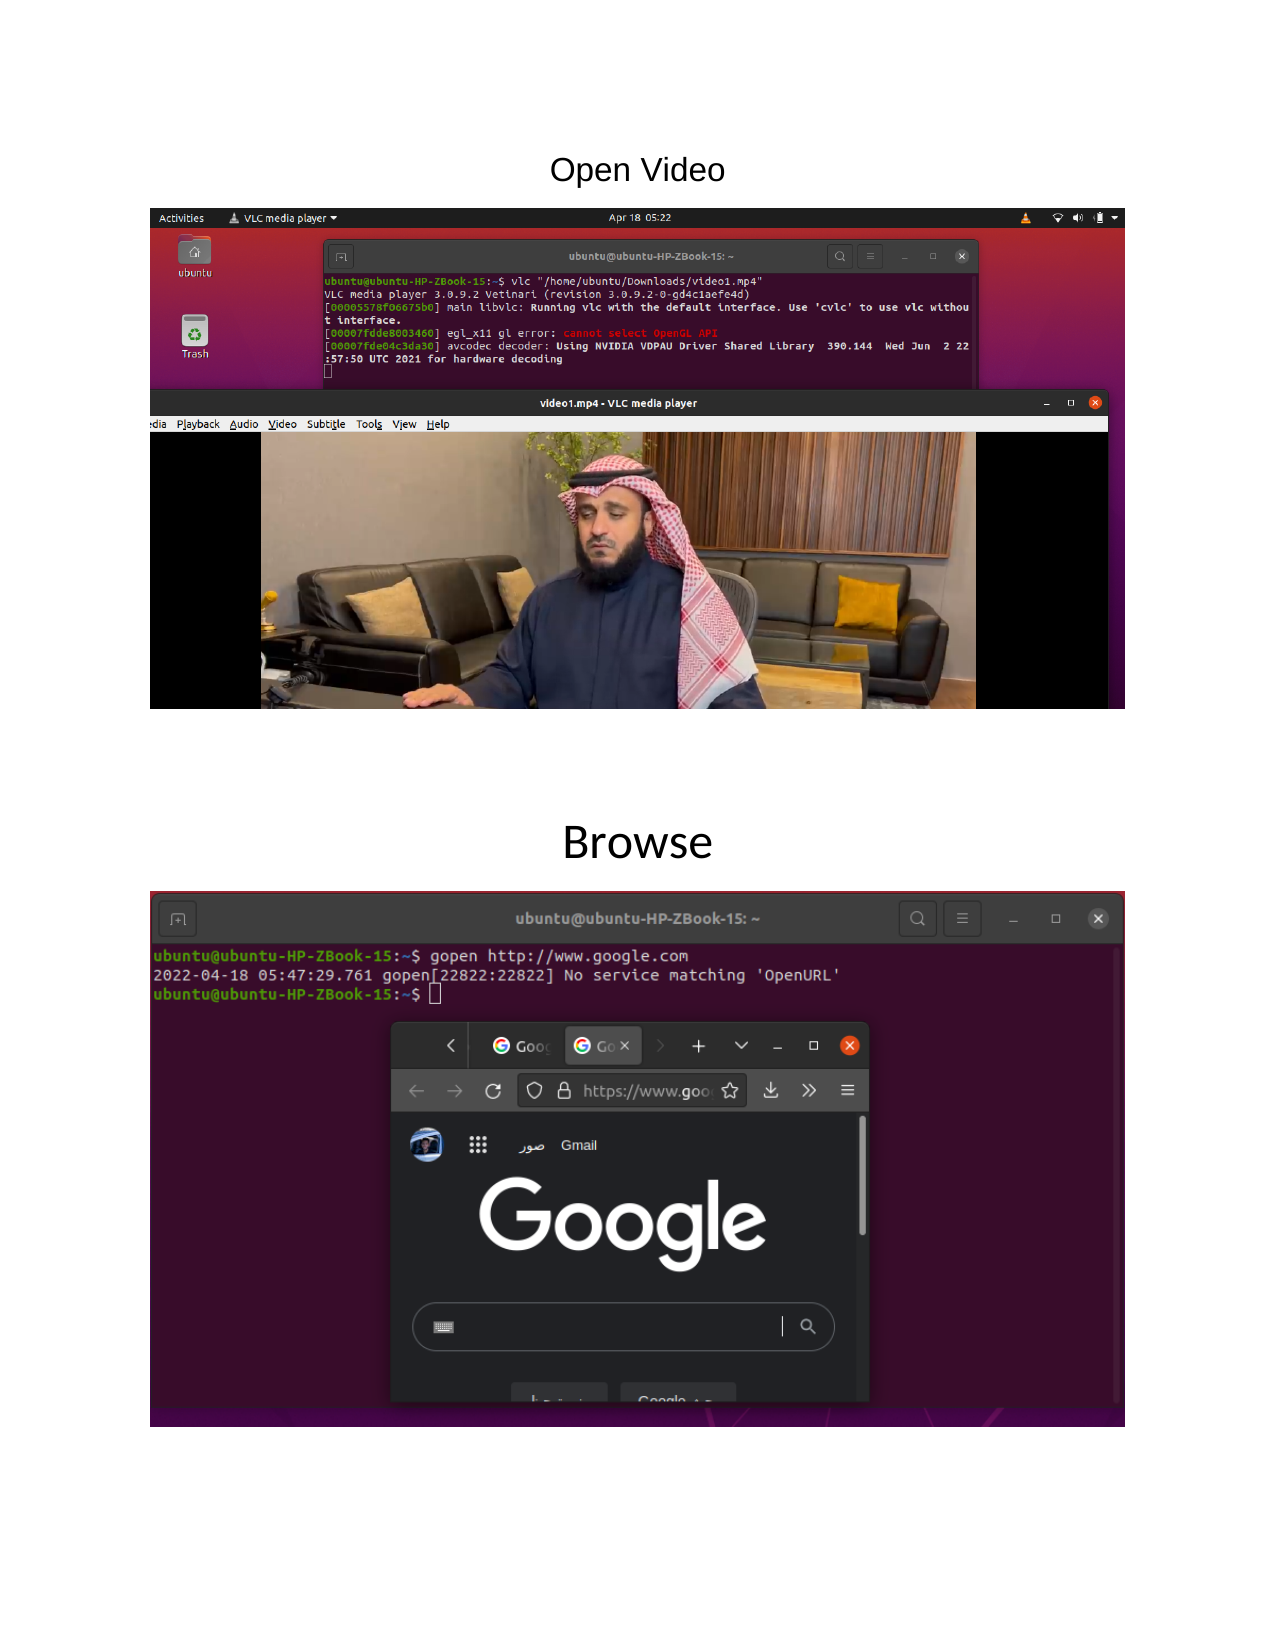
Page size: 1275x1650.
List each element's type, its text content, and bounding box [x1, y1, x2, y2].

picture [150, 891, 1125, 1427]
text Open Video [150, 150, 1125, 188]
text Browse [150, 809, 1125, 871]
picture [150, 208, 1125, 709]
